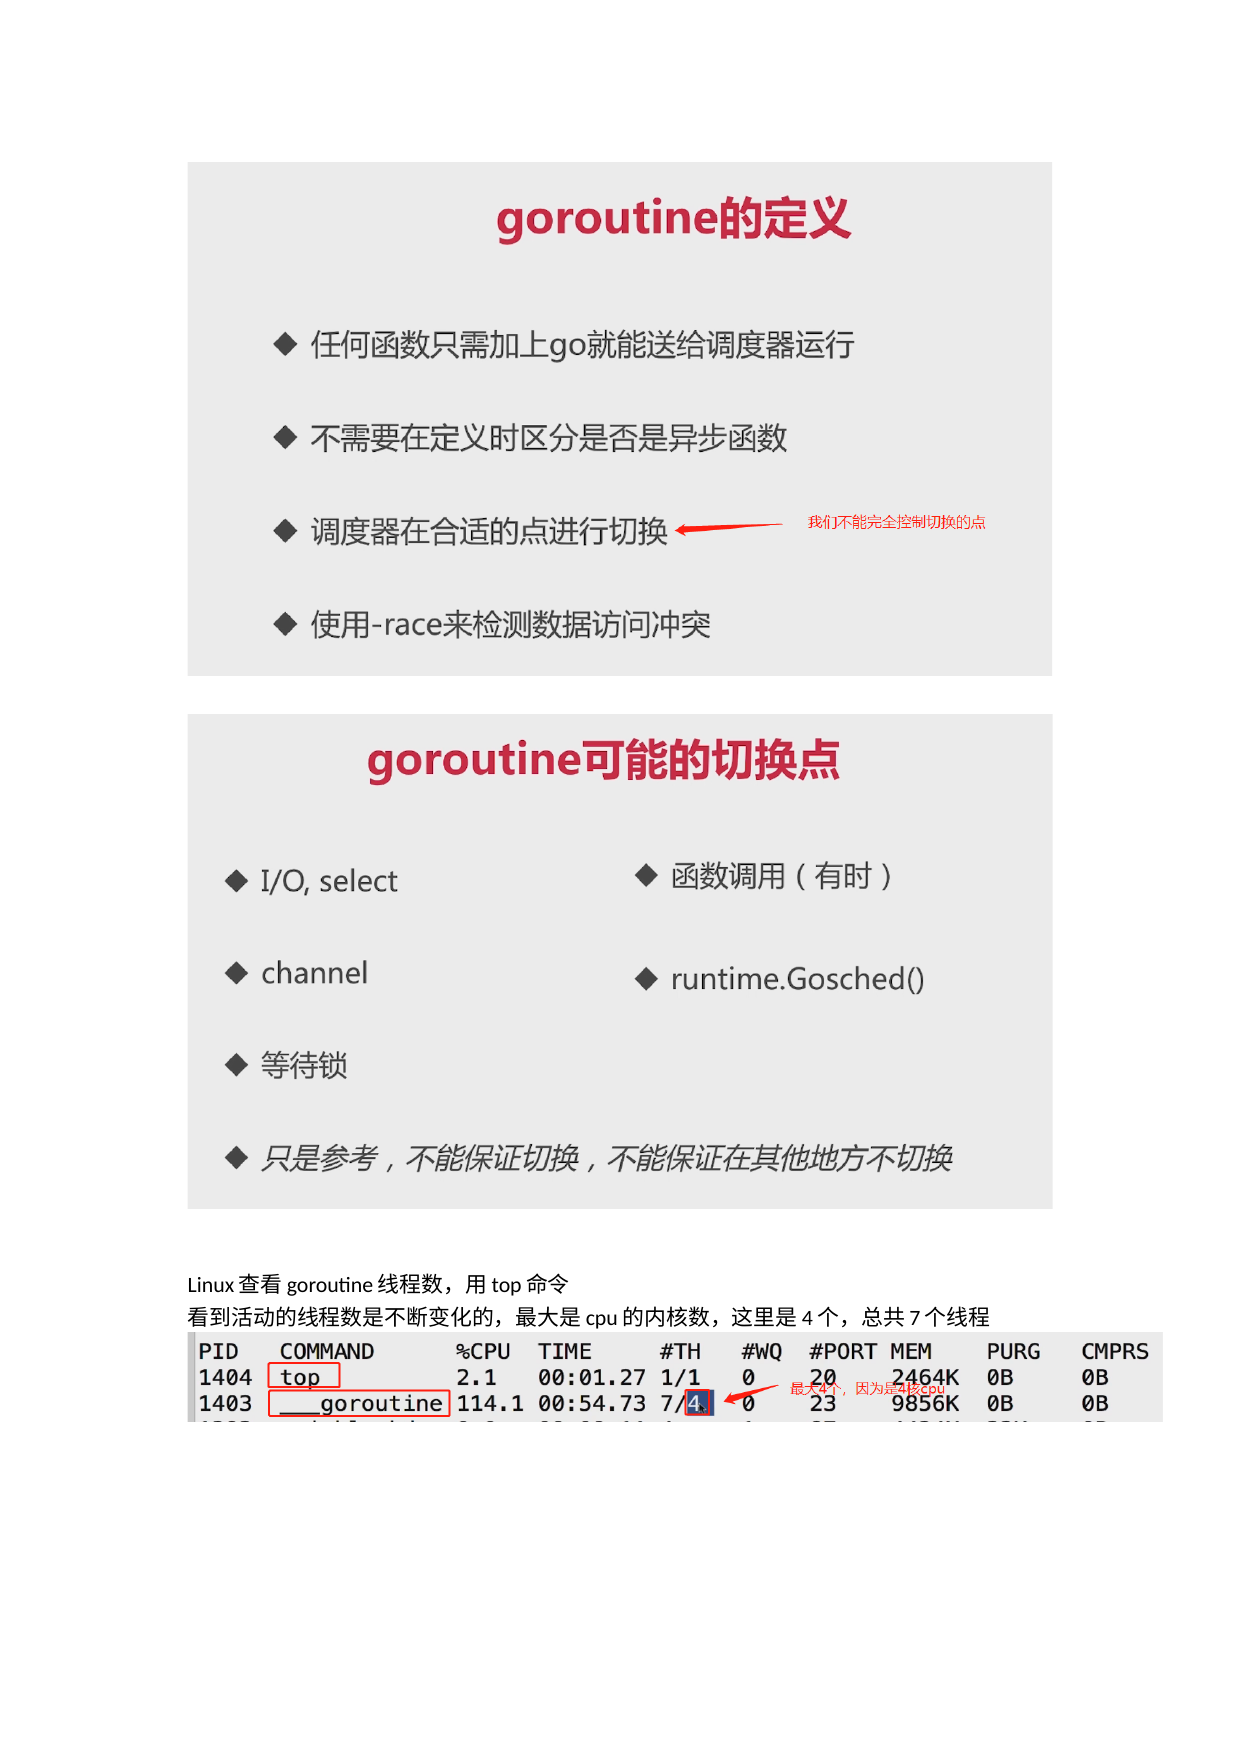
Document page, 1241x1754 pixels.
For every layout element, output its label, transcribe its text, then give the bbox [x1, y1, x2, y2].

list 看到活动的线程数是不断变化的，最大是cpu的内核数，这里是4个，总共7个线程 [187, 1299, 1053, 1332]
picture [187, 714, 1053, 1209]
picture [187, 162, 1053, 676]
picture [187, 1332, 1163, 1422]
list Linux查看goroutine线程数，用top命令 [187, 1267, 1053, 1299]
